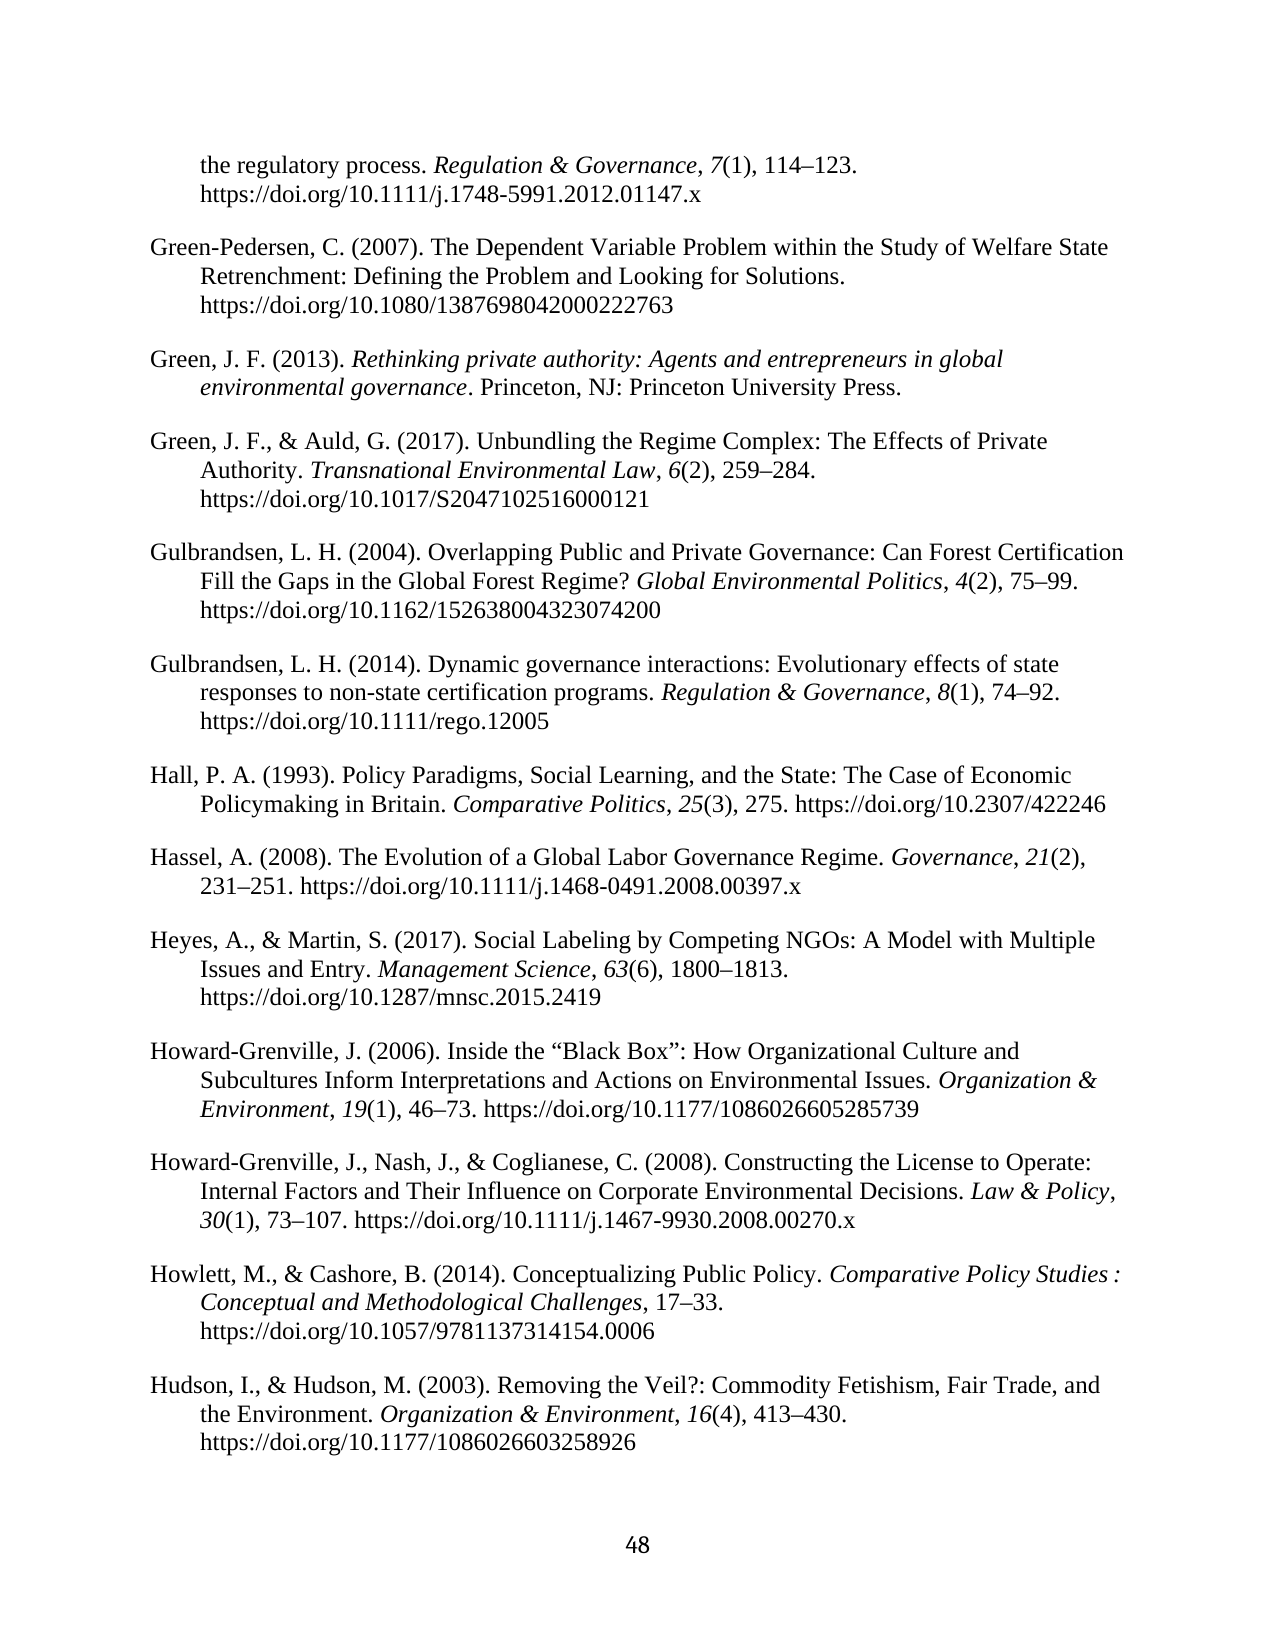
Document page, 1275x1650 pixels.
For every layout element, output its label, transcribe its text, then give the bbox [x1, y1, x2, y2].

text Hall, P. A. (1993). Policy Paradigms, Social Learning, and the State: The Case of Economic Policymaking in Britain. Comparative Politics, 25(3), 275. https://doi.org/10.2307/422246 [150, 760, 1125, 817]
text Howard-Grenville, J., Nash, J., & Coglianese, C. (2008). Constructing the License to Operate: Internal Factors and Their Influence on Corporate Environmental Decisions. Law & Policy, 30(1), 73–107. https://doi.org/10.1111/j.1467-9930.2008.00270.x [150, 1147, 1125, 1234]
text Heyes, A., & Martin, S. (2017). Social Labeling by Competing NGOs: A Model with Multiple Issues and Entry. Management Science, 63(6), 1800–1813. https://doi.org/10.1287/mnsc.2015.2419 [150, 925, 1125, 1011]
text Green, J. F. (2013). Rethinking private authority: Agents and entrepreneurs in global environmental governance. Princeton, NJ: Princeton University Press. [150, 344, 1125, 401]
text Gulbrandsen, L. H. (2014). Dynamic governance interactions: Evolutionary effects of state responses to non-state certification programs. Regulation & Governance, 8(1), 74–92. https://doi.org/10.1111/rego.12005 [150, 649, 1125, 735]
text Howlett, M., & Cashore, B. (2014). Conceptualizing Public Policy. Comparative Policy Studies : Conceptual and Methodological Challenges, 17–33. https://doi.org/10.1057/9781137314154.0006 [150, 1259, 1125, 1345]
text Howard-Grenville, J. (2006). Inside the “Black Box”: How Organizational Culture and Subcultures Inform Interpretations and Actions on Environmental Issues. Organization & Environment, 19(1), 46–73. https://doi.org/10.1177/1086026605285739 [150, 1036, 1125, 1122]
text Gulbrandsen, L. H. (2004). Overlapping Public and Private Governance: Can Forest Certification Fill the Gaps in the Global Forest Regime? Global Environmental Politics, 4(2), 75–99. https://doi.org/10.1162/152638004323074200 [150, 537, 1125, 624]
text Hassel, A. (2008). The Evolution of a Global Labor Governance Regime. Governance, 21(2), 231–251. https://doi.org/10.1111/j.1468-0491.2008.00397.x [150, 842, 1125, 900]
